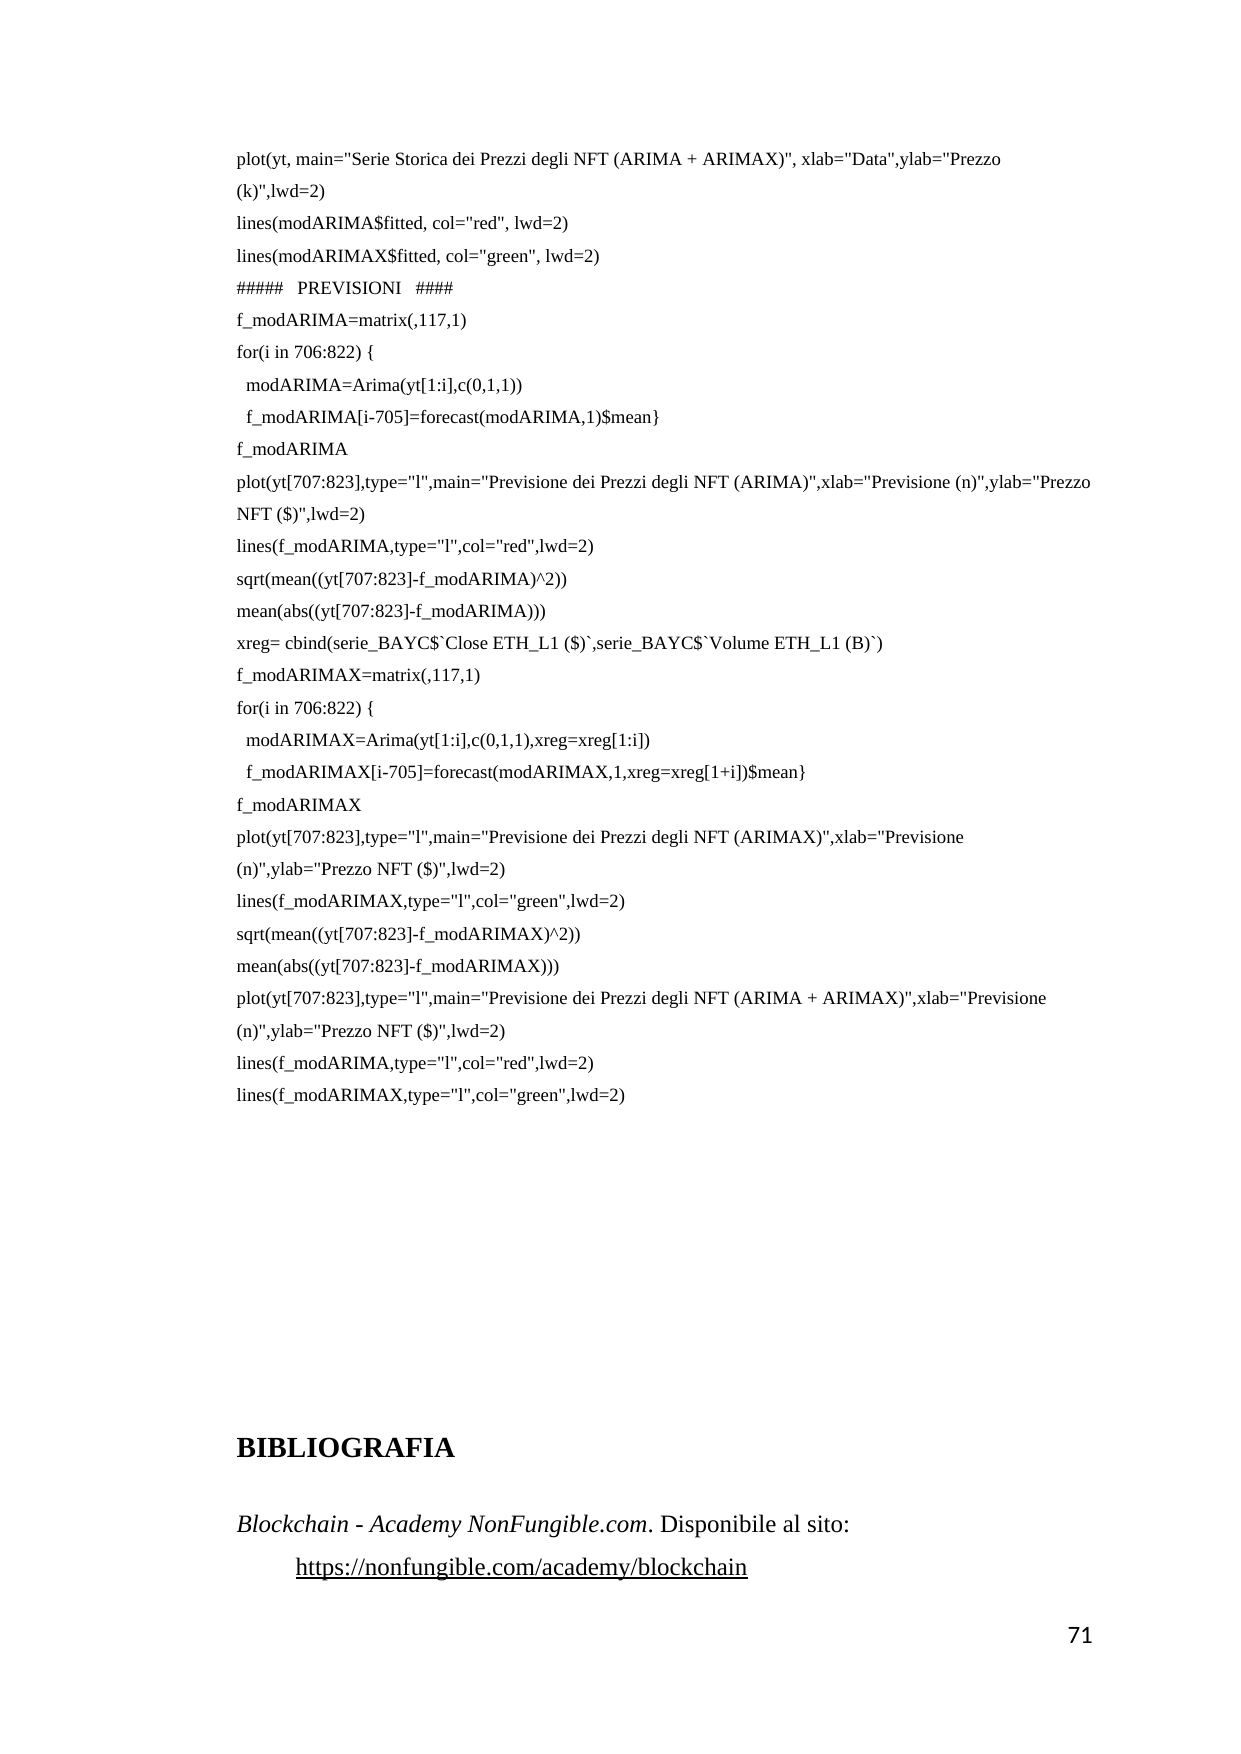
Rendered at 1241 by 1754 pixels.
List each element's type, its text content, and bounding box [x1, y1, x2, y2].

text for(i in 706:822) { [236, 697, 1092, 718]
text f_modARIMA [236, 438, 1092, 460]
subtitle BIBLIOGRAFIA [236, 1430, 1092, 1463]
text lines(modARIMA$fitted, col="red", lwd=2) [236, 212, 1092, 234]
text xreg= cbind(serie_BAYC$`Close ETH_L1 ($)`,serie_BAYC$`Volume ETH_L1 (B)`) [236, 632, 1092, 654]
text f_modARIMAX[i-705]=forecast(modARIMAX,1,xreg=xreg[1+i])$mean} [236, 761, 1092, 783]
text modARIMA=Arima(yt[1:i],c(0,1,1)) [236, 374, 1092, 395]
text for(i in 706:822) { [236, 341, 1092, 363]
text mean(abs((yt[707:823]-f_modARIMA))) [236, 600, 1092, 621]
text f_modARIMAX [236, 793, 1092, 815]
text plot(yt, main="Serie Storica dei Prezzi degli NFT (ARIMA + ARIMAX)", xlab="Data",ylab="Prezzo (k)",lwd=2) [236, 148, 1092, 202]
text lines(f_modARIMA,type="l",col="red",lwd=2) [236, 1052, 1092, 1073]
text lines(modARIMAX$fitted, col="green", lwd=2) [236, 244, 1092, 266]
text modARIMAX=Arima(yt[1:i],c(0,1,1),xreg=xreg[1:i]) [236, 729, 1092, 751]
text plot(yt[707:823],type="l",main="Previsione dei Prezzi degli NFT (ARIMA + ARIMAX)",xlab="Previsione (n)",ylab="Prezzo NFT ($)",lwd=2) [236, 987, 1092, 1041]
text plot(yt[707:823],type="l",main="Previsione dei Prezzi degli NFT (ARIMA)",xlab="Previsione (n)",ylab="Prezzo NFT ($)",lwd=2) [236, 471, 1092, 524]
text ##### PREVISIONI #### [236, 277, 1092, 298]
text lines(f_modARIMAX,type="l",col="green",lwd=2) [236, 890, 1092, 912]
text lines(f_modARIMA,type="l",col="red",lwd=2) [236, 535, 1092, 557]
text mean(abs((yt[707:823]-f_modARIMAX))) [236, 955, 1092, 977]
text sqrt(mean((yt[707:823]-f_modARIMA)^2)) [236, 567, 1092, 589]
text plot(yt[707:823],type="l",main="Previsione dei Prezzi degli NFT (ARIMAX)",xlab="Previsione (n)",ylab="Prezzo NFT ($)",lwd=2) [236, 826, 1092, 880]
text f_modARIMA[i-705]=forecast(modARIMA,1)$mean} [236, 406, 1092, 428]
text f_modARIMA=matrix(,117,1) [236, 309, 1092, 331]
text lines(f_modARIMAX,type="l",col="green",lwd=2) [236, 1084, 1092, 1106]
text f_modARIMAX=matrix(,117,1) [236, 664, 1092, 686]
text sqrt(mean((yt[707:823]-f_modARIMAX)^2)) [236, 923, 1092, 944]
text Blockchain - Academy NonFungible.com. Disponibile al sito: https://nonfungible.com/academy/blockchain [236, 1509, 1092, 1581]
